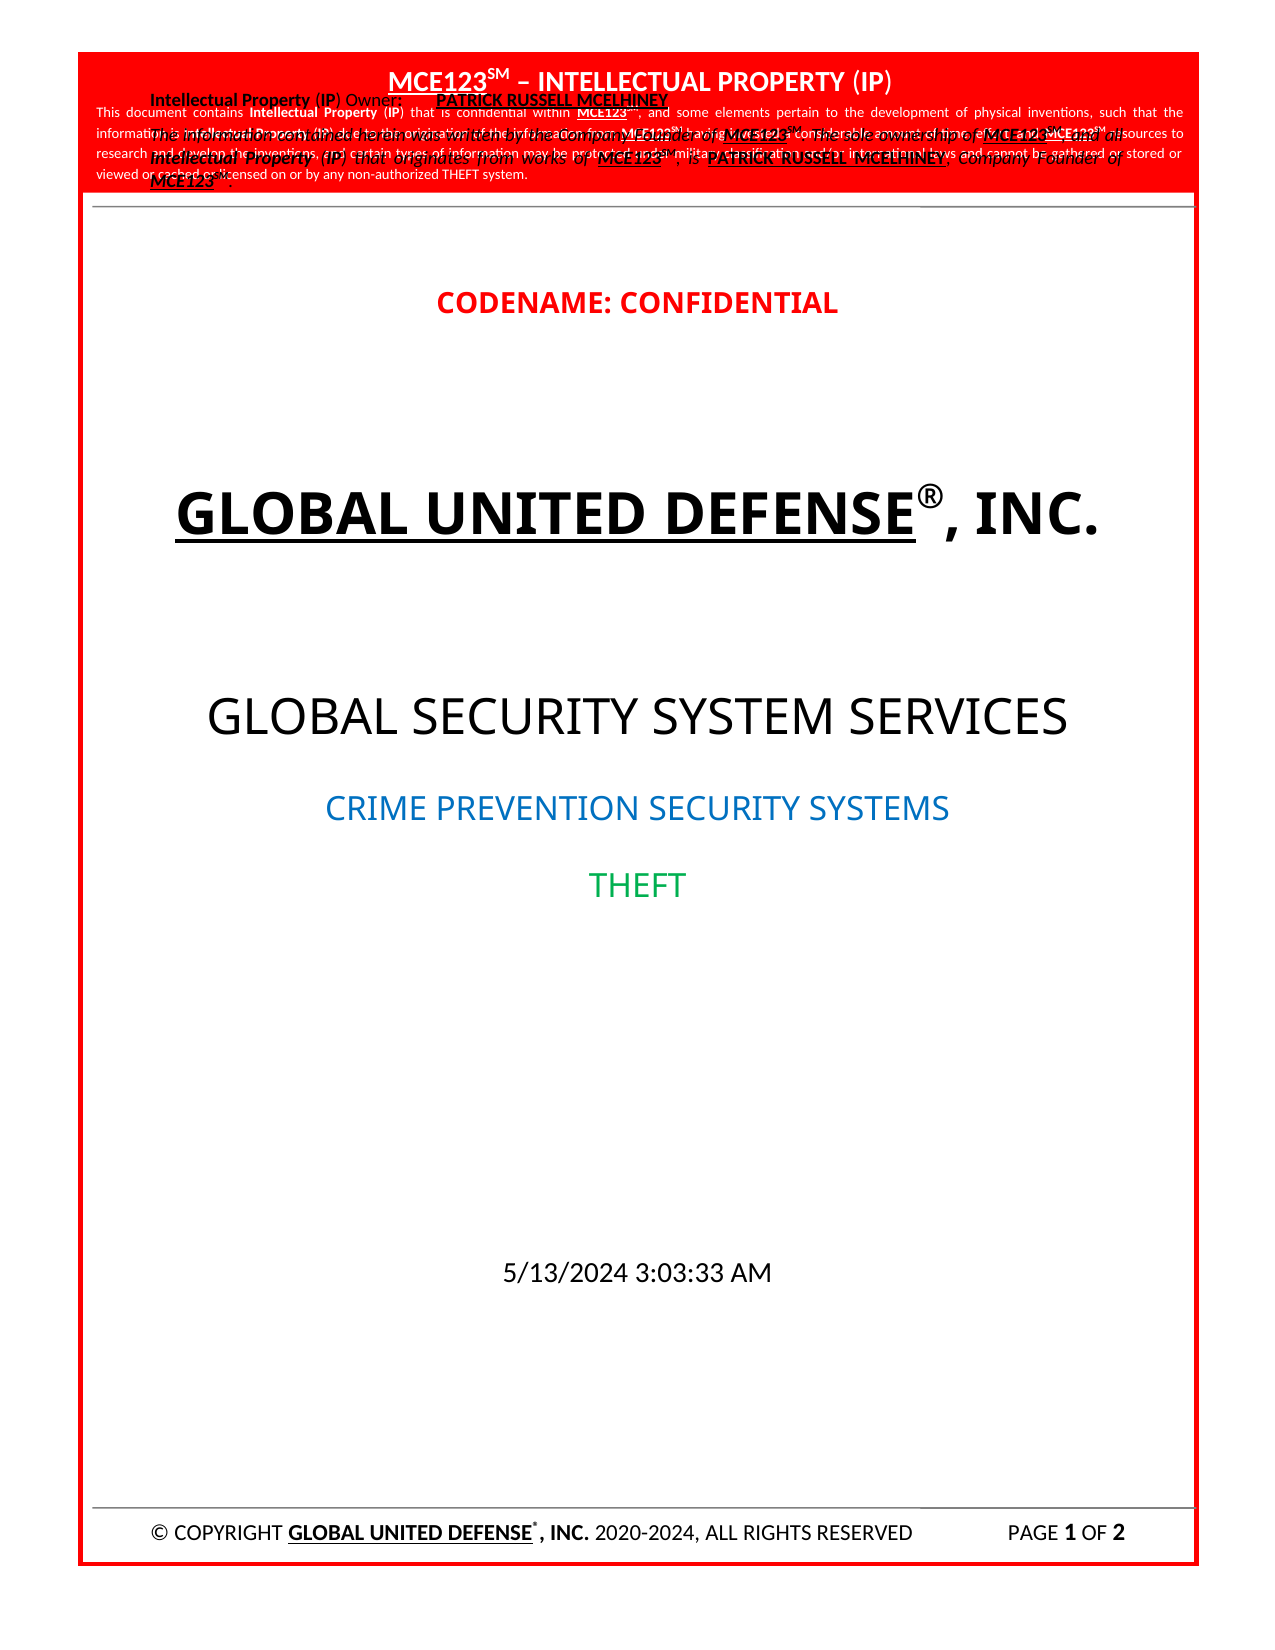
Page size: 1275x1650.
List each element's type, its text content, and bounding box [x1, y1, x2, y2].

subtitle CRIME PREVENTION SECURITY SYSTEMS [150, 784, 1125, 830]
subtitle THEFT [150, 861, 1125, 907]
text GLOBAL UNITED DEFENSE®, INC. [150, 472, 1125, 551]
text CODENAME: CONFIDENTIAL [150, 282, 1125, 322]
text GLOBAL SECURITY SYSTEM SERVICES [150, 681, 1125, 749]
text 5/13/2024 3:03:33 AM [150, 1254, 1125, 1290]
